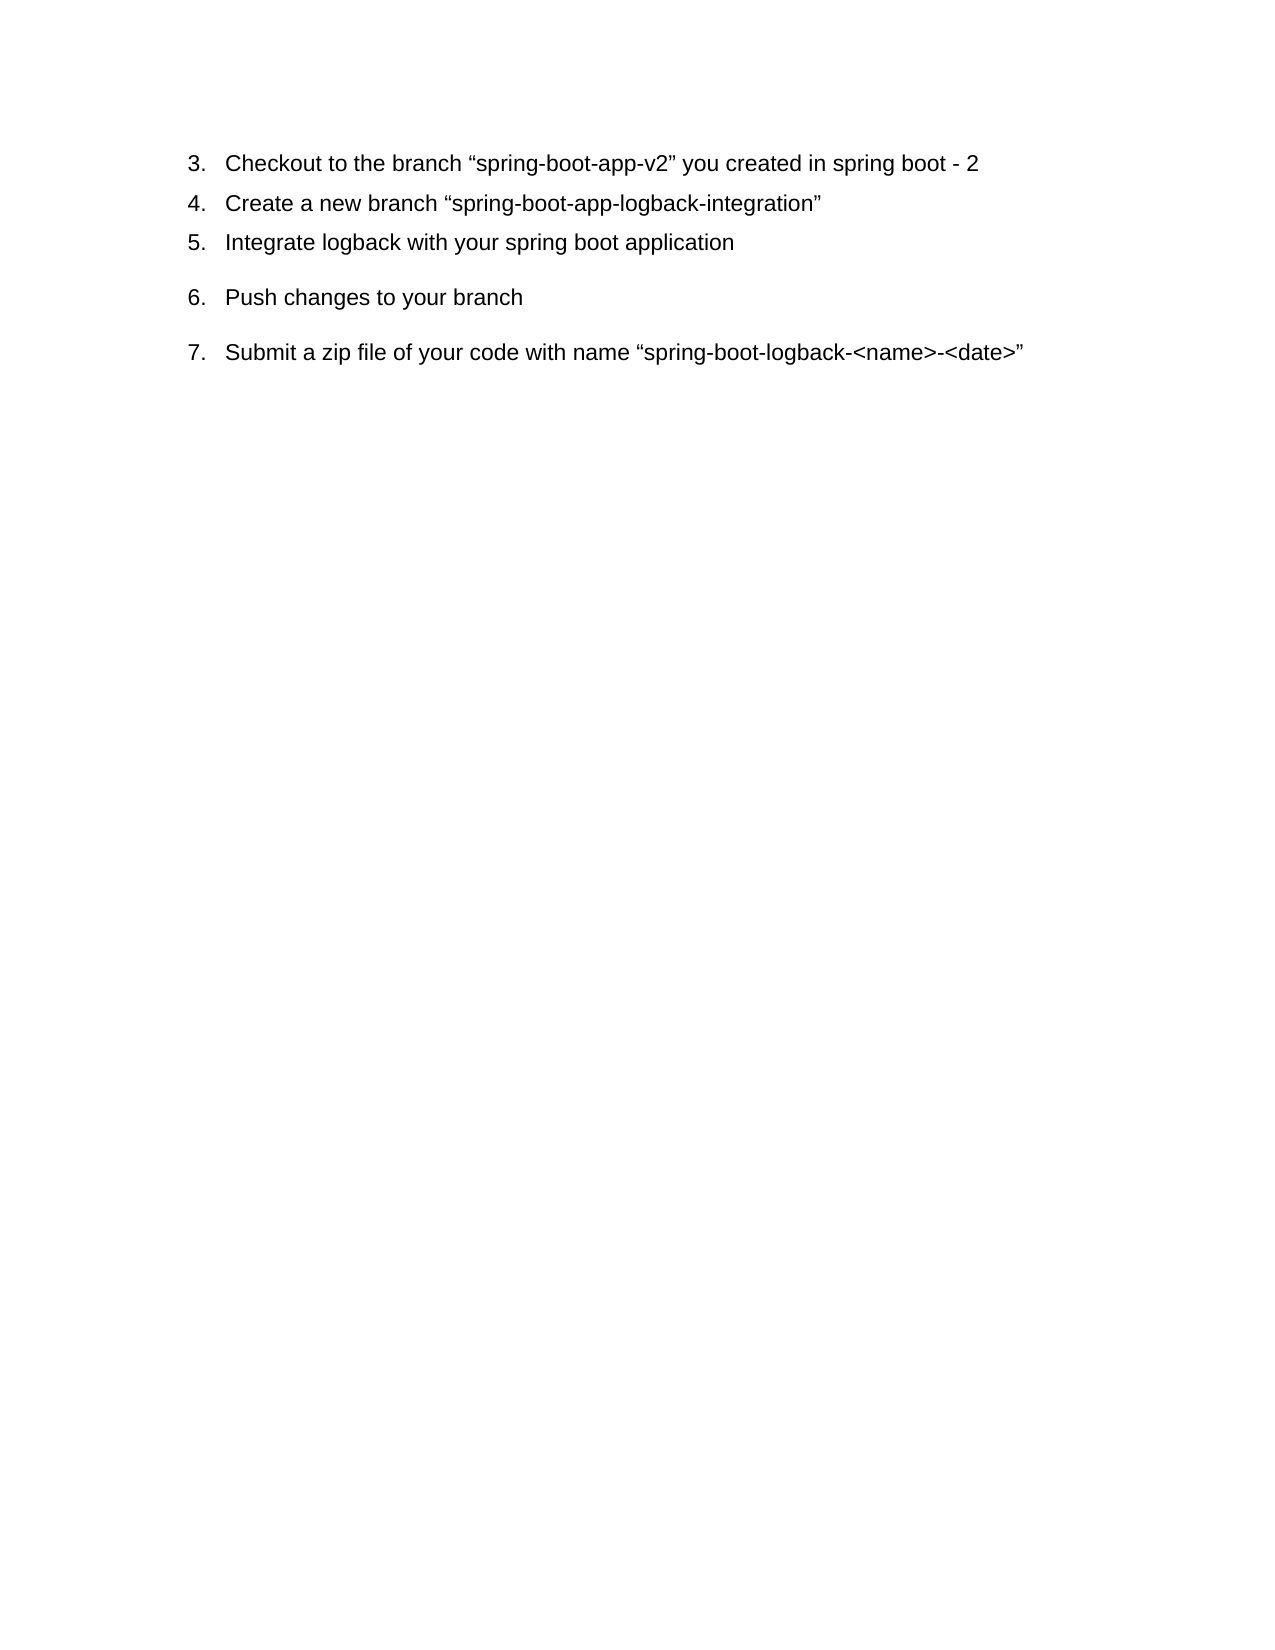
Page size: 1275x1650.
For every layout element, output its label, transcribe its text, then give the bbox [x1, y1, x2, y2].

list Create a new branch “spring-boot-app-logback-integration” [187, 189, 1125, 216]
list Checkout to the branch “spring-boot-app-v2” you created in spring boot - 2 [187, 150, 1125, 176]
list Integrate logback with your spring boot application [187, 229, 1125, 255]
list Push changes to your branch [187, 284, 1125, 311]
list Submit a zip file of your code with name “spring-boot-logback-<name>-<date>” [187, 339, 1125, 366]
